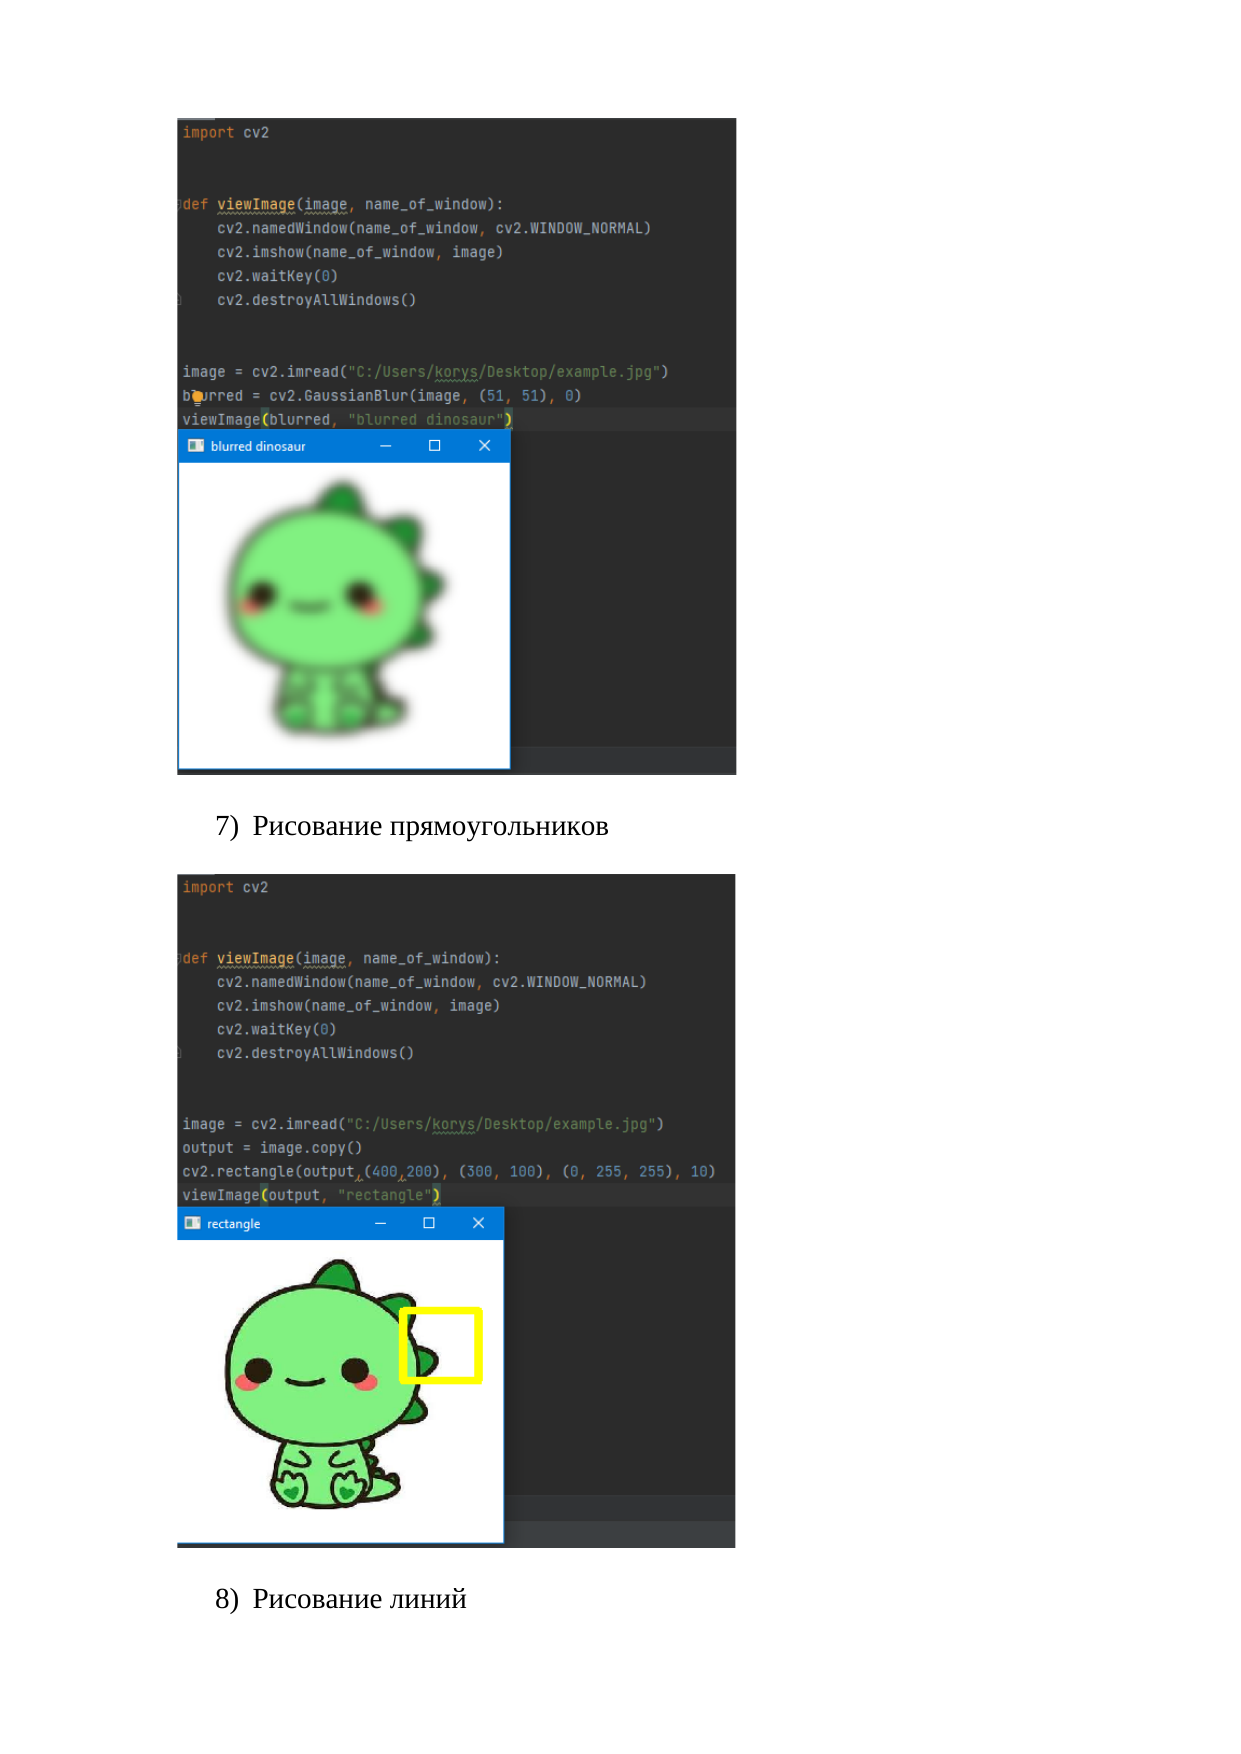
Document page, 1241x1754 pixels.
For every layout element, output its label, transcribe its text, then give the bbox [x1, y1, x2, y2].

list Рисование прямоугольников [215, 808, 1152, 841]
picture [177, 118, 737, 775]
picture [177, 874, 736, 1548]
list Рисование линий [215, 1581, 1152, 1615]
